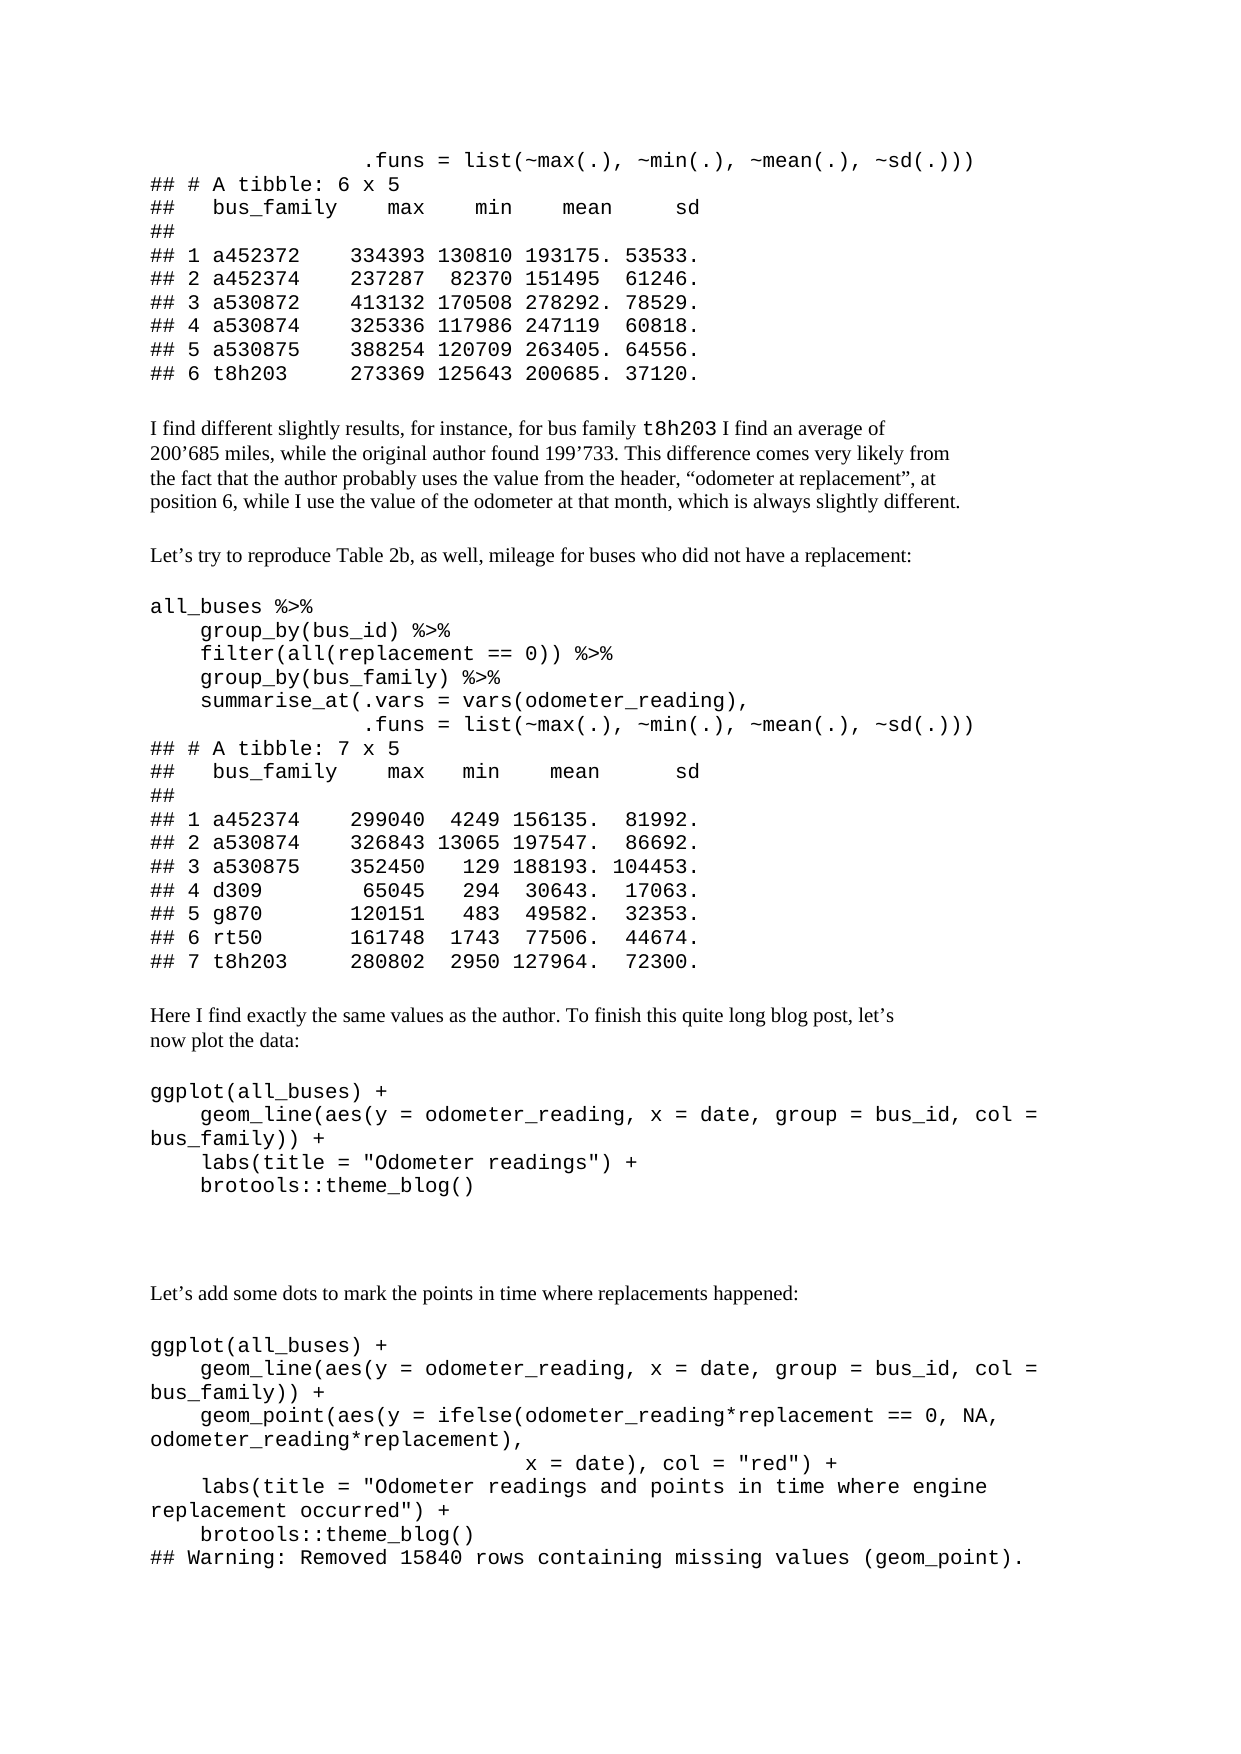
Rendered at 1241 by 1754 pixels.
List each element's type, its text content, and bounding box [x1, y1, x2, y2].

text ## bus_family max min mean sd [150, 197, 1090, 221]
text .funs = list(~max(.), ~min(.), ~mean(.), ~sd(.))) [150, 150, 1090, 174]
text labs(title = "Odometer readings and points in time where engine replacement occurred") + [150, 1476, 1090, 1524]
text ggplot(all_buses) + [150, 1334, 1090, 1358]
text group_by(bus_family) %>% [150, 667, 1090, 691]
text brotools::theme_blog() [150, 1524, 1090, 1547]
text ## Warning: Removed 15840 rows containing missing values (geom_point). [150, 1547, 1090, 1571]
text geom_point(aes(y = ifelse(odometer_reading*replacement == 0, NA, odometer_reading*replacement), [150, 1406, 1090, 1453]
text ## 7 t8h203 280802 2950 127964. 72300. [150, 951, 1090, 974]
text ## 3 a530872 413132 170508 278292. 78529. [150, 292, 1090, 316]
text ## 1 a452374 299040 4249 156135. 81992. [150, 809, 1090, 832]
text Let’s add some dots to mark the points in time where replacements happened: [150, 1281, 1090, 1305]
text all_buses %>% [150, 596, 1090, 619]
text group_by(bus_id) %>% [150, 619, 1090, 643]
text ## 5 a530875 388254 120709 263405. 64556. [150, 339, 1090, 363]
text ## # A tibble: 6 x 5 [150, 174, 1090, 197]
text geom_line(aes(y = odometer_reading, x = date, group = bus_id, col = bus_family)) + [150, 1104, 1090, 1152]
text x = date), col = "red") + [150, 1453, 1090, 1476]
text ## 2 a452374 237287 82370 151495 61246. [150, 268, 1090, 292]
text geom_line(aes(y = odometer_reading, x = date, group = bus_id, col = bus_family)) + [150, 1358, 1090, 1406]
text ## bus_family max min mean sd [150, 761, 1090, 785]
text ## 4 d309 65045 294 30643. 17063. [150, 880, 1090, 903]
text ## 3 a530875 352450 129 188193. 104453. [150, 856, 1090, 880]
text brotools::theme_blog() [150, 1175, 1090, 1199]
text ## 2 a530874 326843 13065 197547. 86692. [150, 832, 1090, 856]
text labs(title = "Odometer readings") + [150, 1152, 1090, 1175]
text ## 6 t8h203 273369 125643 200685. 37120. [150, 363, 1090, 386]
text filter(all(replacement == 0)) %>% [150, 643, 1090, 667]
text ## 1 a452372 334393 130810 193175. 53533. [150, 244, 1090, 268]
text ## 5 g870 120151 483 49582. 32353. [150, 903, 1090, 927]
text ## [150, 785, 1090, 809]
text summarise_at(.vars = vars(odometer_reading), [150, 691, 1090, 714]
text ## 4 a530874 325336 117986 247119 60818. [150, 316, 1090, 339]
text Here I find exactly the same values as the author. To finish this quite long blog post, let’s now plot the data: [150, 1003, 1090, 1052]
text ggplot(all_buses) + [150, 1081, 1090, 1104]
text ## # A tibble: 7 x 5 [150, 738, 1090, 761]
text I find different slightly results, for instance, for bus family t8h203 I find an average of 200’685 miles, while the original author found 199’733. This difference comes very likely from the fact that the author probably uses the value from the header, “odometer at replacement”, at position 6, while I use the value of the odometer at that month, which is always slightly different. [150, 416, 1090, 513]
text ## [150, 221, 1090, 244]
text ## 6 rt50 161748 1743 77506. 44674. [150, 927, 1090, 951]
text Let’s try to reproduce Table 2b, as well, mileage for buses who did not have a replacement: [150, 543, 1090, 567]
text .funs = list(~max(.), ~min(.), ~mean(.), ~sd(.))) [150, 714, 1090, 738]
